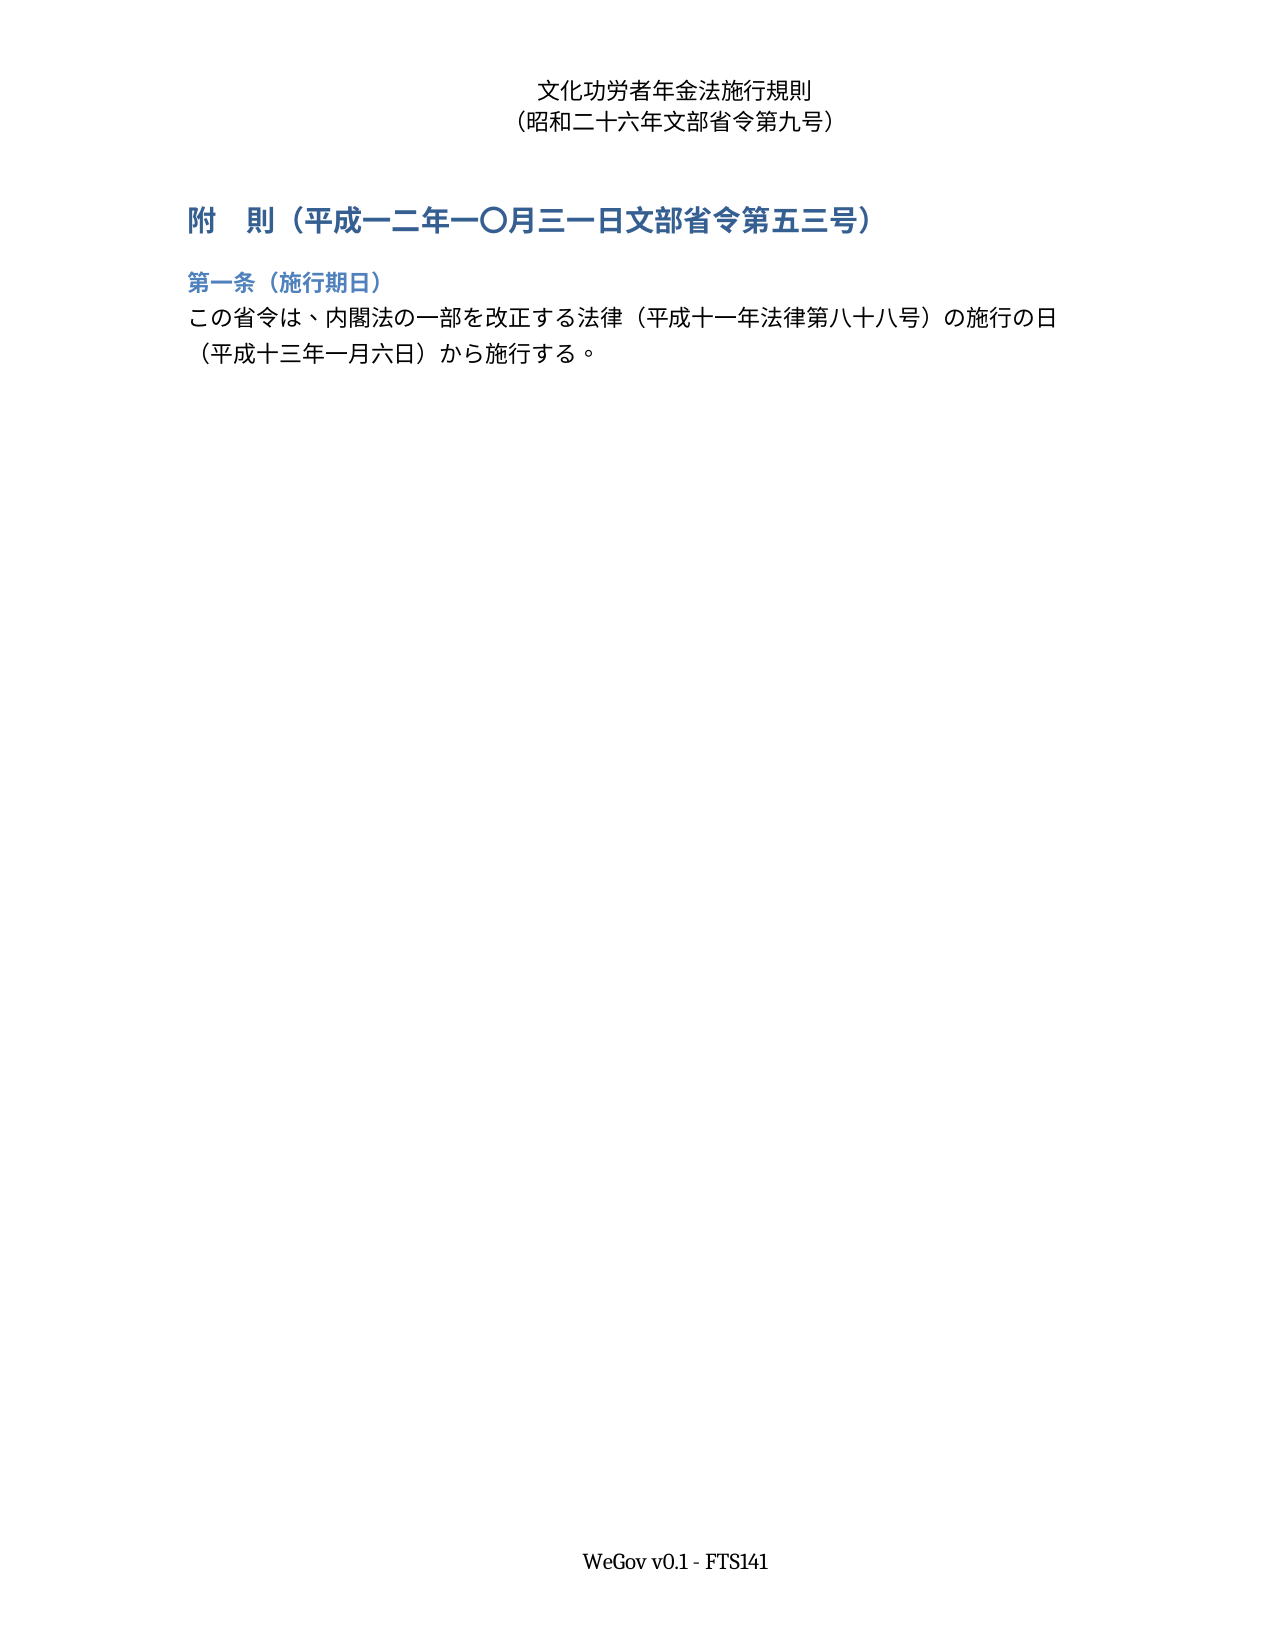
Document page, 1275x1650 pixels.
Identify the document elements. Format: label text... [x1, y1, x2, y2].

text この省令は、内閣法の一部を改正する法律（平成十一年法律第八十八号）の施行の日（平成十三年一月六日）から施行する。 [187, 302, 1087, 369]
subtitle 附 則（平成一二年一〇月三一日文部省令第五三号） [187, 200, 1087, 240]
subtitle 第一条（施行期日） [187, 266, 1087, 298]
